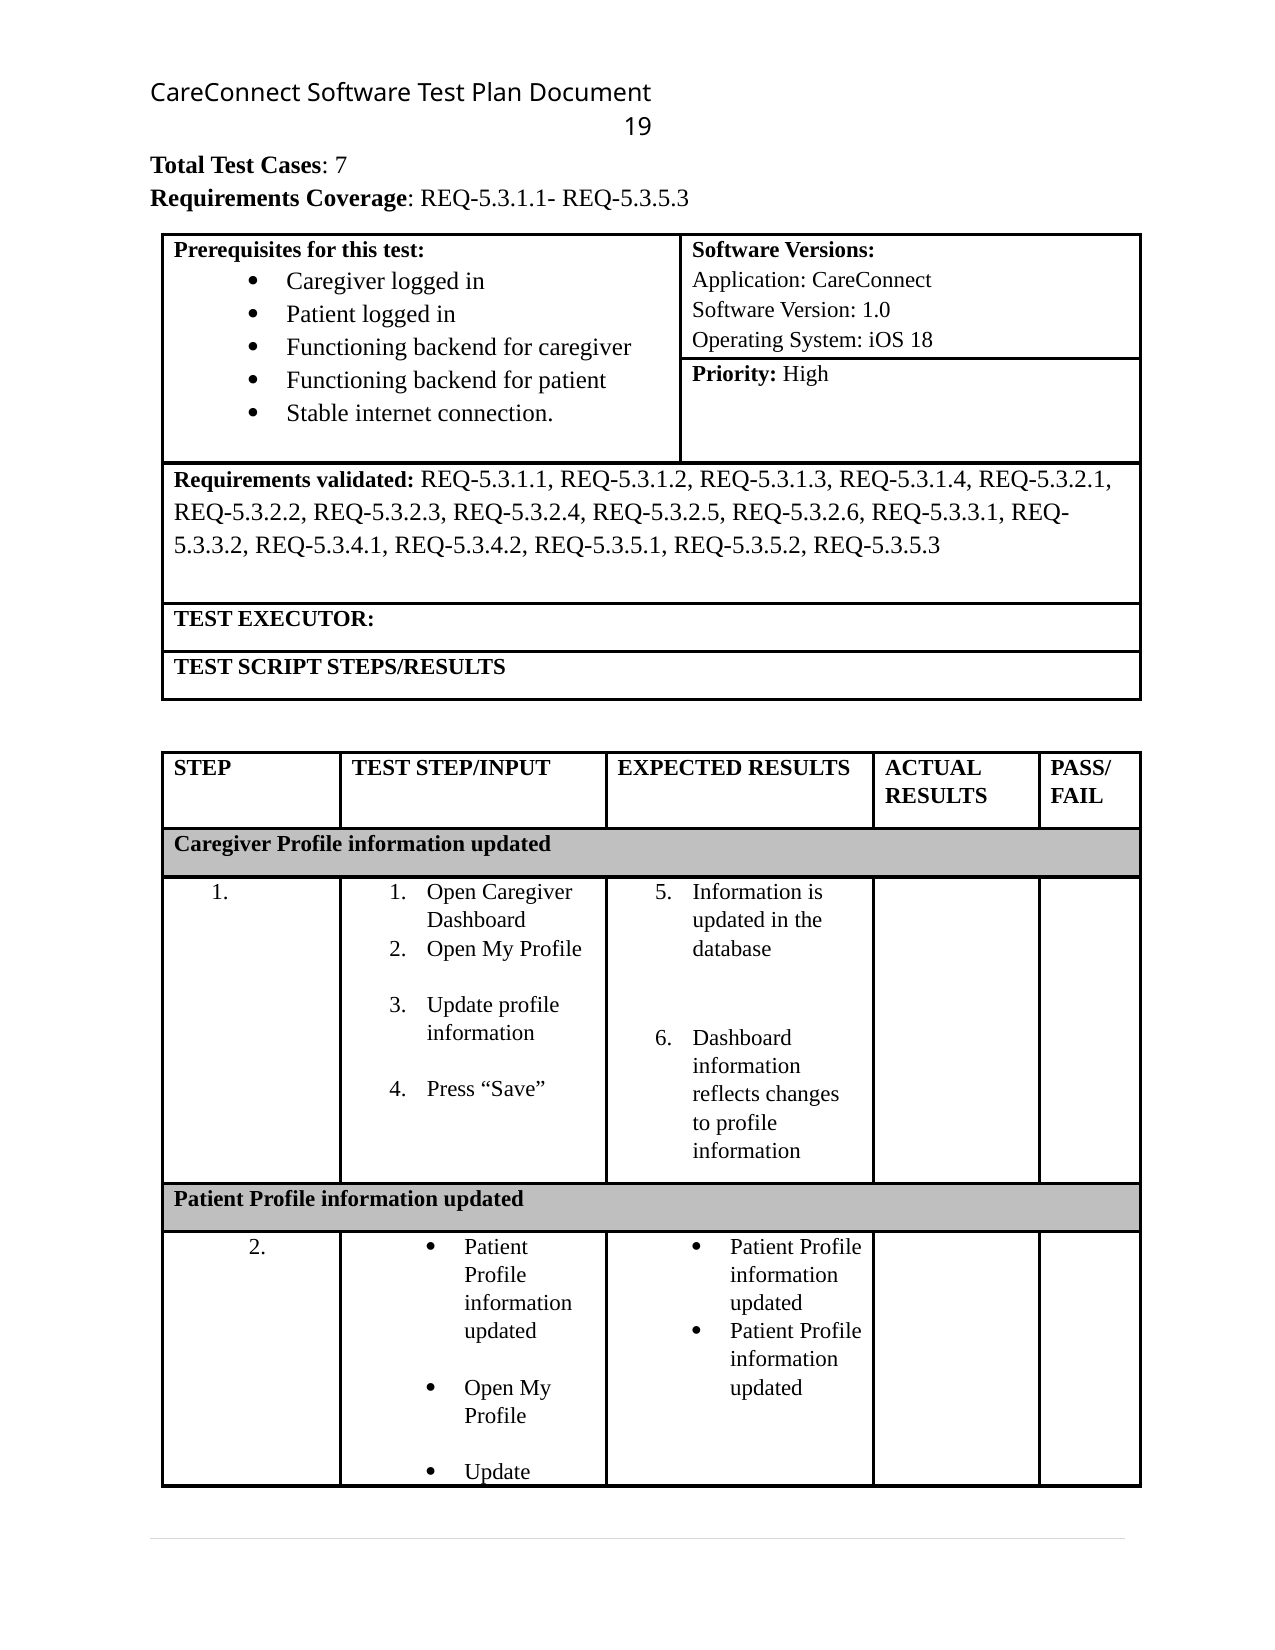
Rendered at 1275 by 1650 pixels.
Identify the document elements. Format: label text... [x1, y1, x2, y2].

table_cell TEST EXECUTOR: [164, 605, 1139, 650]
table_cell Information is updated in the database Dashboard information reflects changes to profile information [608, 879, 872, 1182]
table_cell 2. [164, 1233, 339, 1484]
table_header STEP [164, 754, 339, 827]
table_cell Requirements validated: REQ-5.3.1.1, REQ-5.3.1.2, REQ-5.3.1.3, REQ-5.3.1.4, REQ-5.3.2.1, REQ-5.3.2.2, REQ-5.3.2.3, REQ-5.3.2.4, REQ-5.3.2.5, REQ-5.3.2.6, REQ-5.3.3.1, REQ-5.3.3.2, REQ-5.3.4.1, REQ-5.3.4.2, REQ-5.3.5.1, REQ-5.3.5.2, REQ-5.3.5.3 [164, 465, 1139, 602]
table_cell [1041, 1233, 1139, 1484]
table_header Software Versions: Application: CareConnect Software Version: 1.0 Operating System: iOS 18 [682, 236, 1139, 357]
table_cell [608, 1233, 872, 1484]
table_header ACTUAL RESULTS [875, 754, 1038, 827]
table_cell [875, 879, 1038, 1182]
table_cell Open Caregiver Dashboard Open My Profile Update profile information Press “Save” [342, 879, 605, 1182]
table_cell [342, 1233, 605, 1484]
table_cell Priority: High [682, 360, 1139, 461]
table_cell TEST SCRIPT STEPS/RESULTS [164, 653, 1139, 698]
table_cell [1041, 879, 1139, 1182]
table_cell [164, 879, 339, 1182]
table_header TEST STEP/INPUT [342, 754, 605, 827]
table_header Prerequisites for this test: Caregiver logged in Patient logged in Functioning backend for caregiver Functioning backend for patient Stable internet connection. [164, 236, 679, 461]
table_header EXPECTED RESULTS [608, 754, 872, 827]
text Total Test Cases: 7 Requirements Coverage: REQ-5.3.1.1- REQ-5.3.5.3 [150, 150, 1125, 212]
table_header PASS/FAIL [1041, 754, 1139, 827]
table_cell Caregiver Profile information updated [164, 830, 1139, 875]
table_cell Patient Profile information updated [164, 1185, 1139, 1230]
table_cell [875, 1233, 1038, 1484]
